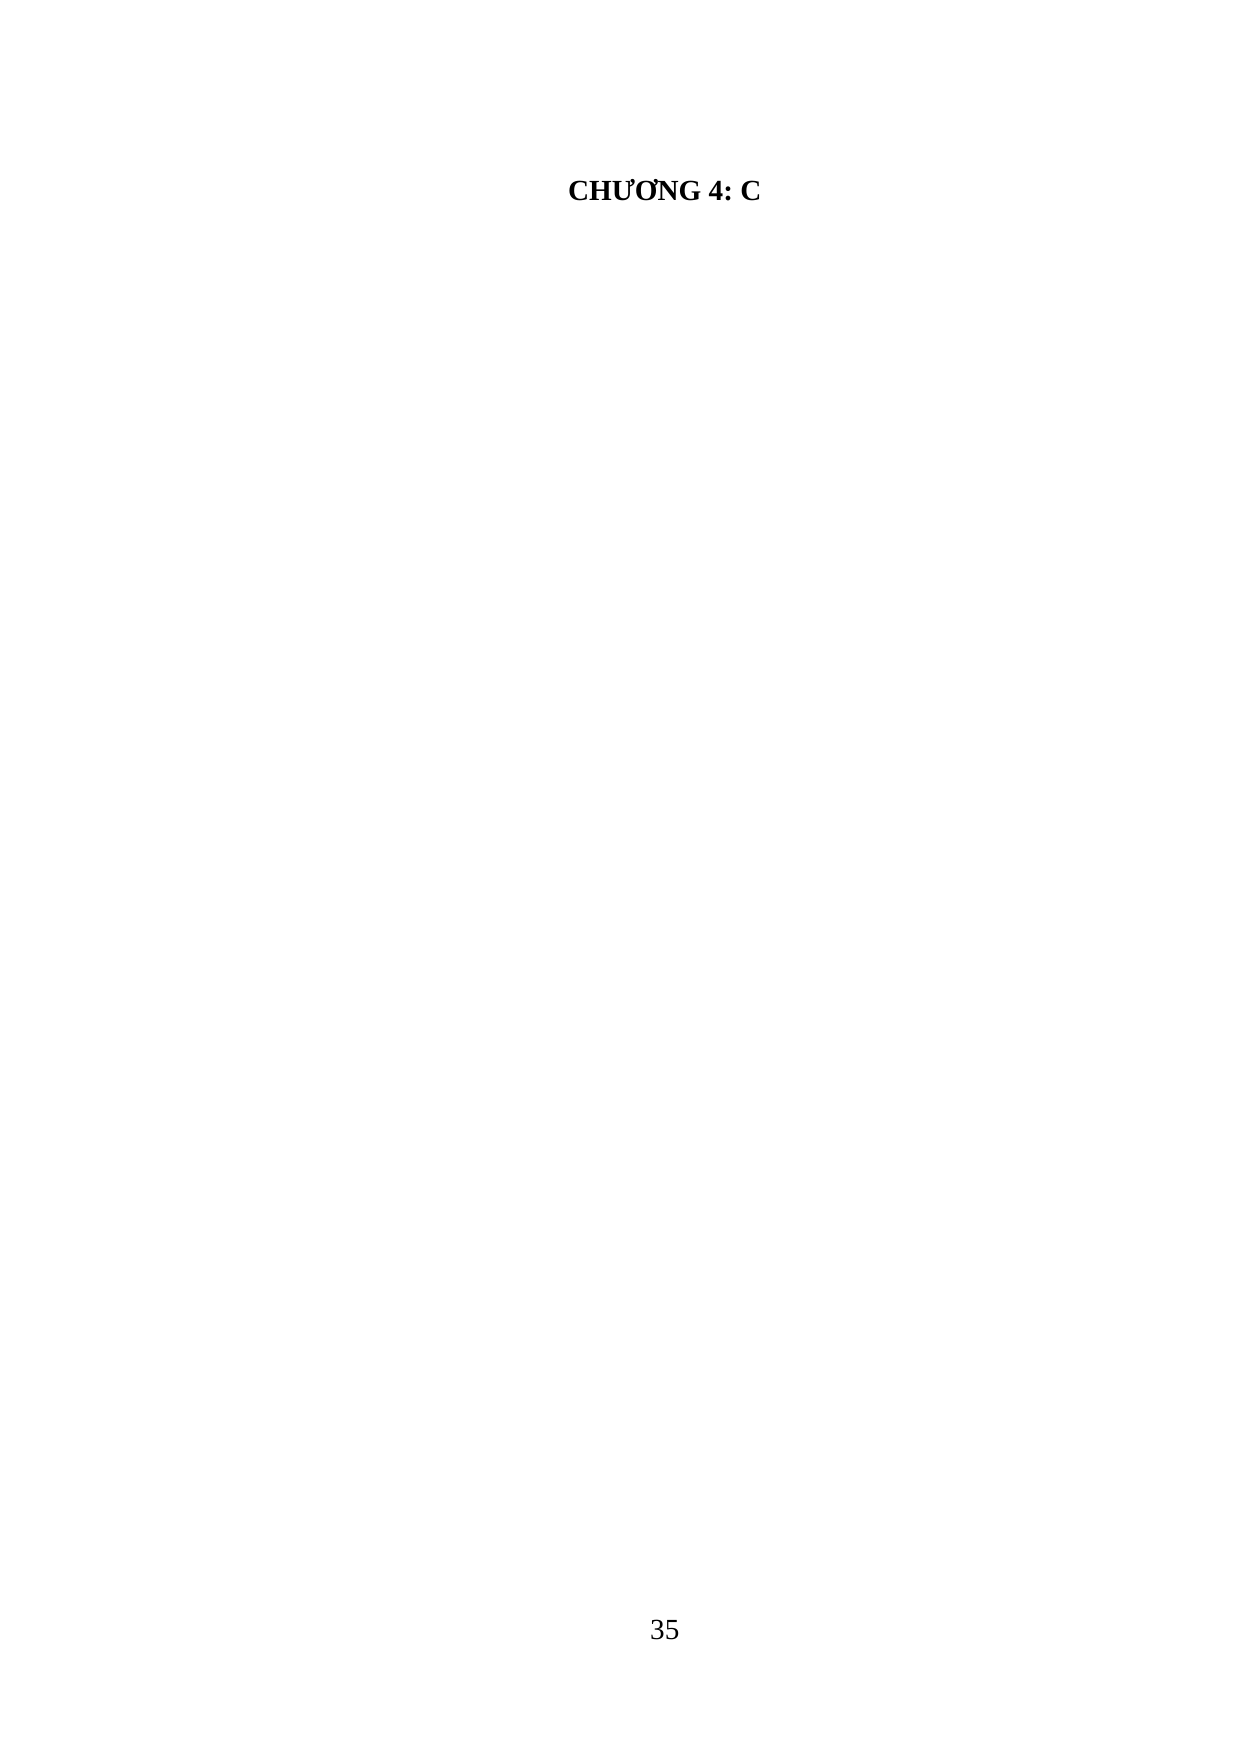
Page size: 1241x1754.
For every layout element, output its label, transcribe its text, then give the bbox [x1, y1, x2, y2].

subtitle C [207, 173, 1122, 206]
